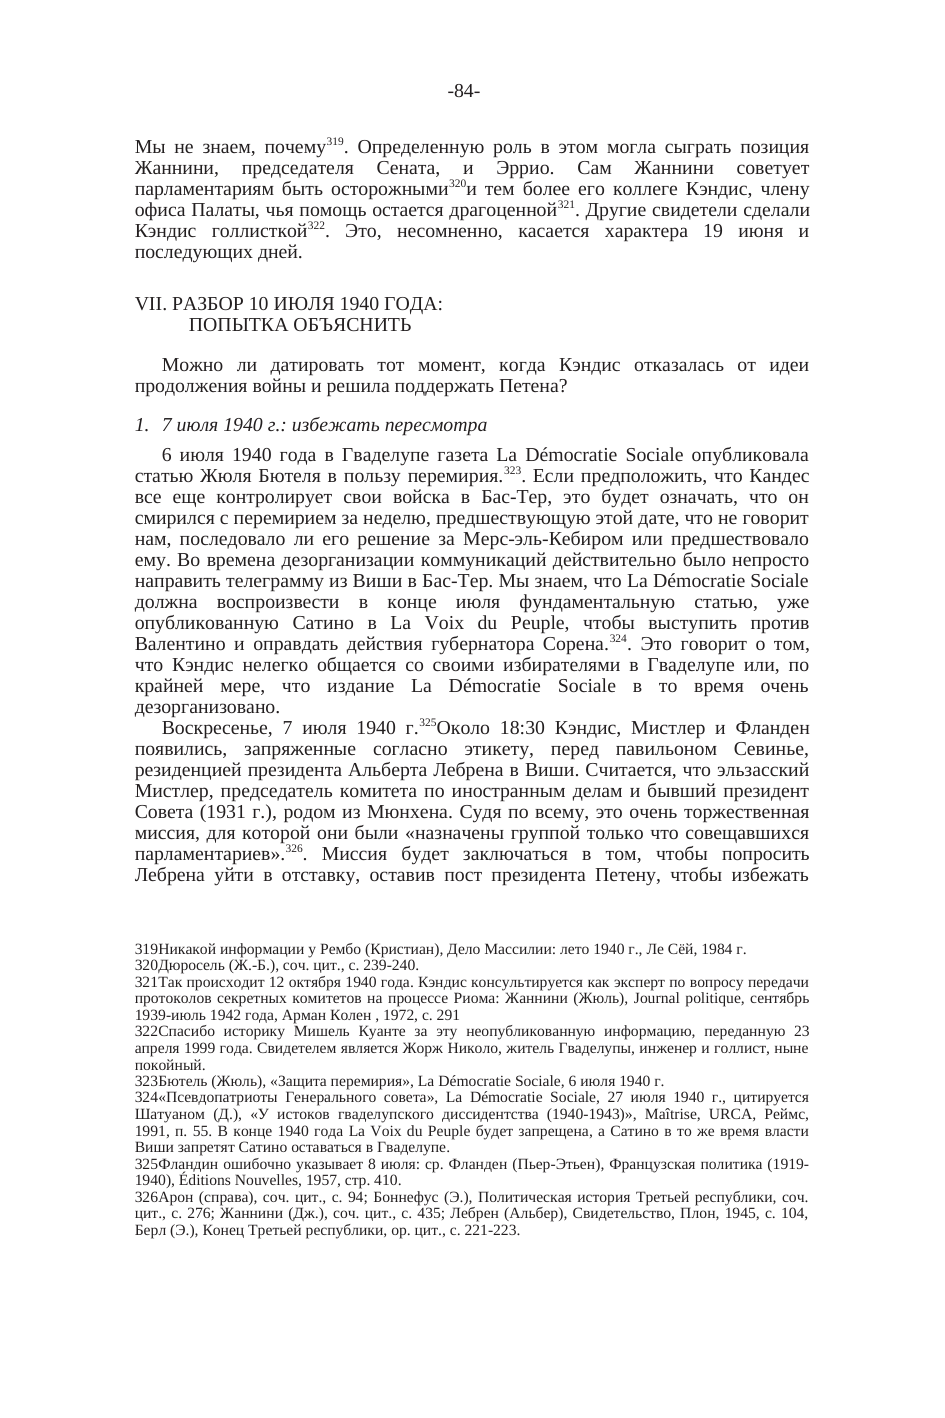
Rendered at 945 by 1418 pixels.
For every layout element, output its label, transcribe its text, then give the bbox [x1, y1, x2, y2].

text 6 июля 1940 года в Гваделупе газета La Démocratie Sociale опубликовала статью Жюля Бютеля в пользу перемирия.. Если предположить, что Кандес все еще контролирует свои войска в Бас-Тер, это будет означать, что он смирился с перемирием за неделю, предшествующую этой дате, что не говорит нам, последовало ли его решение за Мерс-эль-Кебиром или предшествовало ему. Во времена дезорганизации коммуникаций действительно было непросто направить телеграмму из Виши в Бас-Тер. Мы знаем, что La Démocratie Sociale должна воспроизвести в конце июля фундаментальную статью, уже опубликованную Сатино в La Voix du Peuple, чтобы выступить против Валентино и оправдать действия губернатора Сорена.. Это говорит о том, что Кэндис нелегко общается со своими избирателями в Гваделупе или, по крайней мере, что издание La Démocratie Sociale в то время очень дезорганизовано. [134, 444, 810, 718]
text Можно ли датировать тот момент, когда Кэндис отказалась от идеи продолжения войны и решила поддержать Петена? [134, 354, 810, 396]
list 7 июля 1940 г.: избежать пересмотра [134, 415, 810, 436]
text Воскресенье, 7 июля 1940 г.Около 18:30 Кэндис, Мистлер и Фланден появились, запряженные согласно этикету, перед павильоном Севинье, резиденцией президента Альберта Лебрена в Виши. Считается, что эльзасский Мистлер, председатель комитета по иностранным делам и бывший президент Совета (1931 г.), родом из Мюнхена. Судя по всему, это очень торжественная миссия, для которой они были «назначены группой только что совещавшихся парламентариев».. Миссия будет заключаться в том, чтобы попросить Лебрена уйти в отставку, оставив пост президента Петену, чтобы избежать пересмотра конституции.. Кэндис говорит ему «во имя империи». В своих мемуарах Лебрен утверждал, что на следующий день ему сообщили о том, что «эти три личности не получили той миссии, которую, как они утверждали, им доверили».. Таким образом, похоже, что миссия отправилась в Лебрен, хотя двумя часами ранее две группы выступили против ее целесообразности. Другой свидетель того времени, Морис Мартен дю Гар, утверждает, что этот подход был направлен на то, чтобы помешать парламентариям взять на себя полную ответственность за поражение как логическое следствие их харакири (так в оригинале).. По словам Жаннини, Лаваль дал бы Фландену понять, что присоединится к нему, если ему это удастся: «Маршал дал вам свое согласие, но он дает его всем. Я поддержу ваш проект, если вы принесете мне отставку Лебрена. Отсюда и визит Лебрена, Фландена, Мистлера и Кэндис около 18:30. »Позиция президента свидетельствует о максимально нейтральном легализме. Что касается трех парламентариев от 7 июля или даже Эррио и Жанни, председателей палат, то ясно, что они отмечают свое строгое уважение к конституционным нормам, в то время как речь идет о противодействии маневрам Лаваля, включая уже выигранный проект пересмотра. над парламентариями. [134, 718, 810, 886]
text ПОПЫТКА ОБЪЯСНИТЬ [134, 315, 810, 336]
text VII. РАЗБОР 10 ИЮЛЯ 1940 ГОДА: [134, 294, 810, 315]
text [134, 136, 810, 263]
